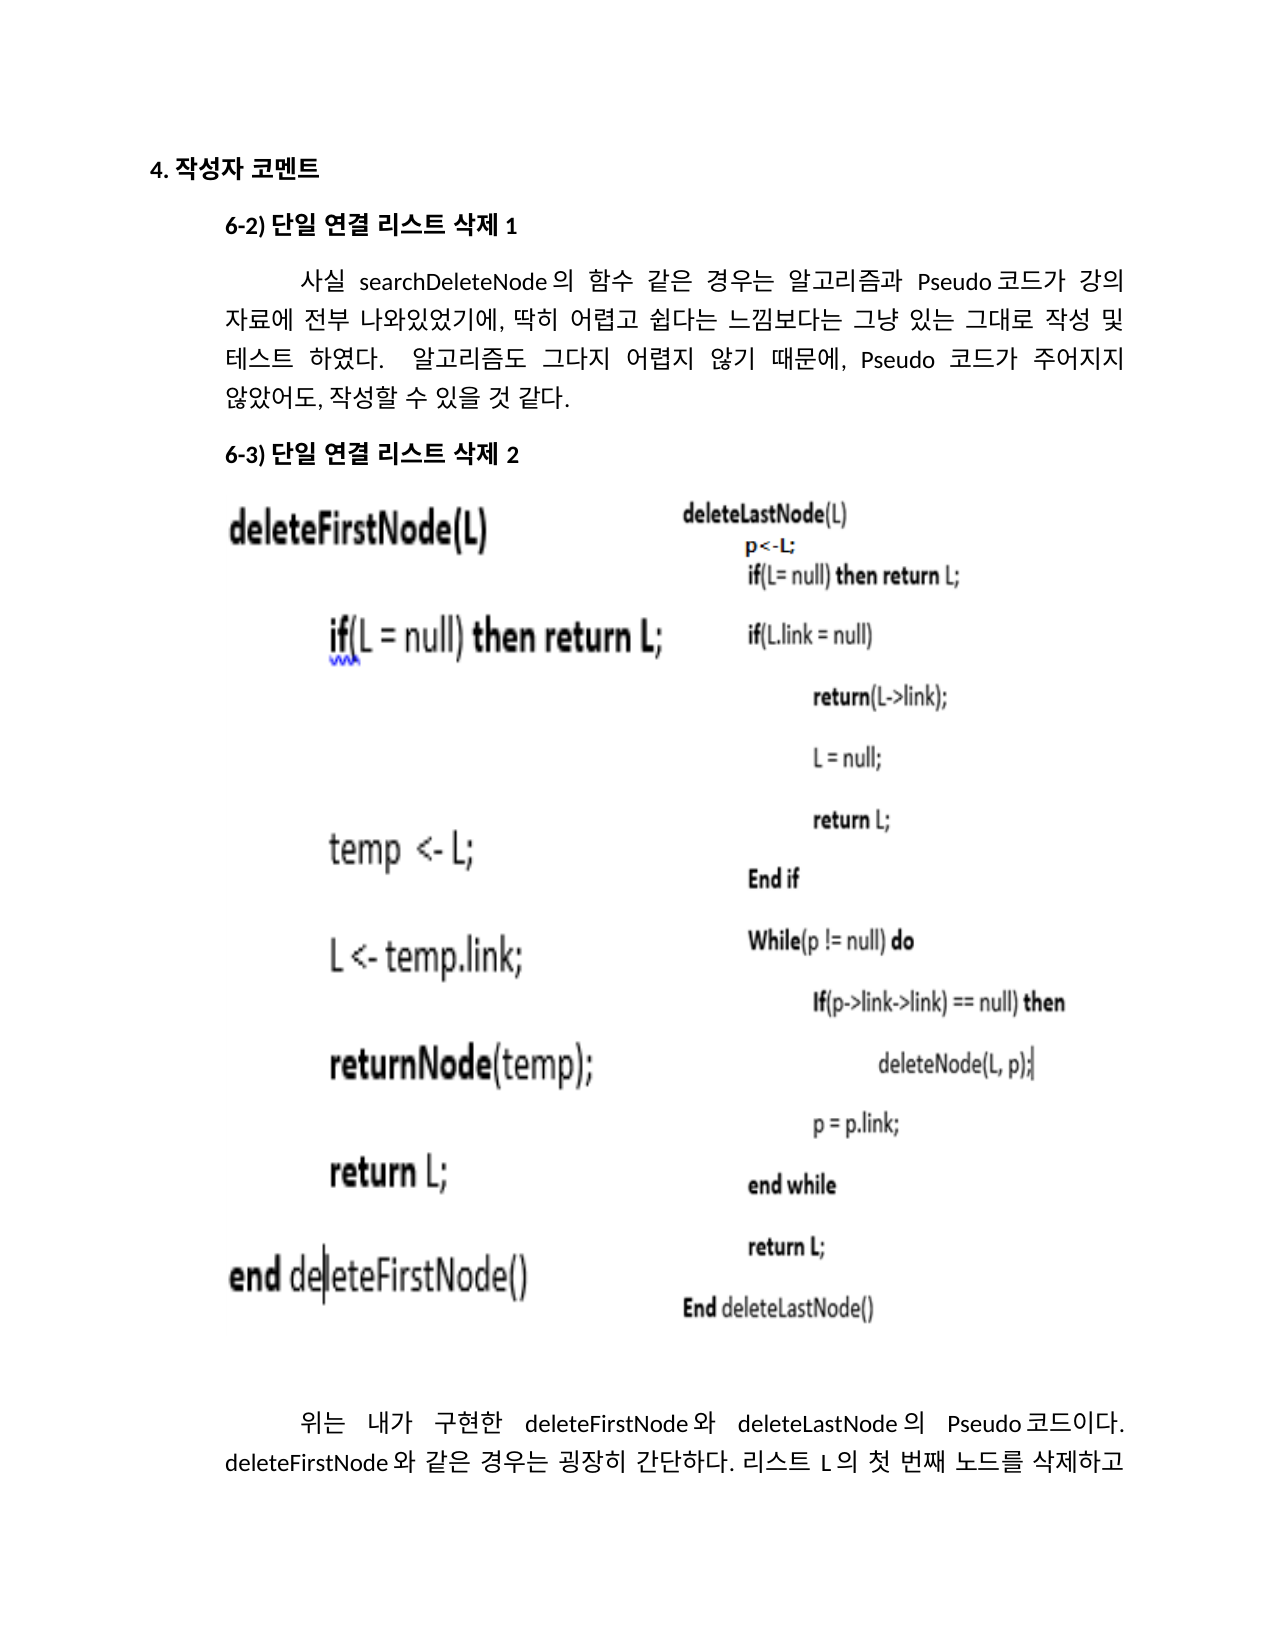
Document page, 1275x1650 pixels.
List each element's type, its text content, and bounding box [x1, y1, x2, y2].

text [225, 1404, 1125, 1479]
text 사실 searchDeleteNode의 함수 같은 경우는 알고리즘과 Pseudo코드가 강의 자료에 전부 나와있었기에, 딱히 어렵고 쉽다는 느낌보다는 그냥 있는 그대로 작성 및 테스트 하였다. 알고리즘도 그다지 어렵지 않기 때문에, Pseudo 코드가 주어지지 않았어도, 작성할 수 있을 것 같다. [225, 261, 1125, 415]
text 4. 작성자 코멘트 [150, 150, 1125, 186]
text 6-2) 단일 연결 리스트 삭제1 [150, 206, 1125, 242]
text 6-3) 단일 연결 리스트 삭제 2 [225, 434, 1125, 471]
picture [225, 490, 1100, 1336]
